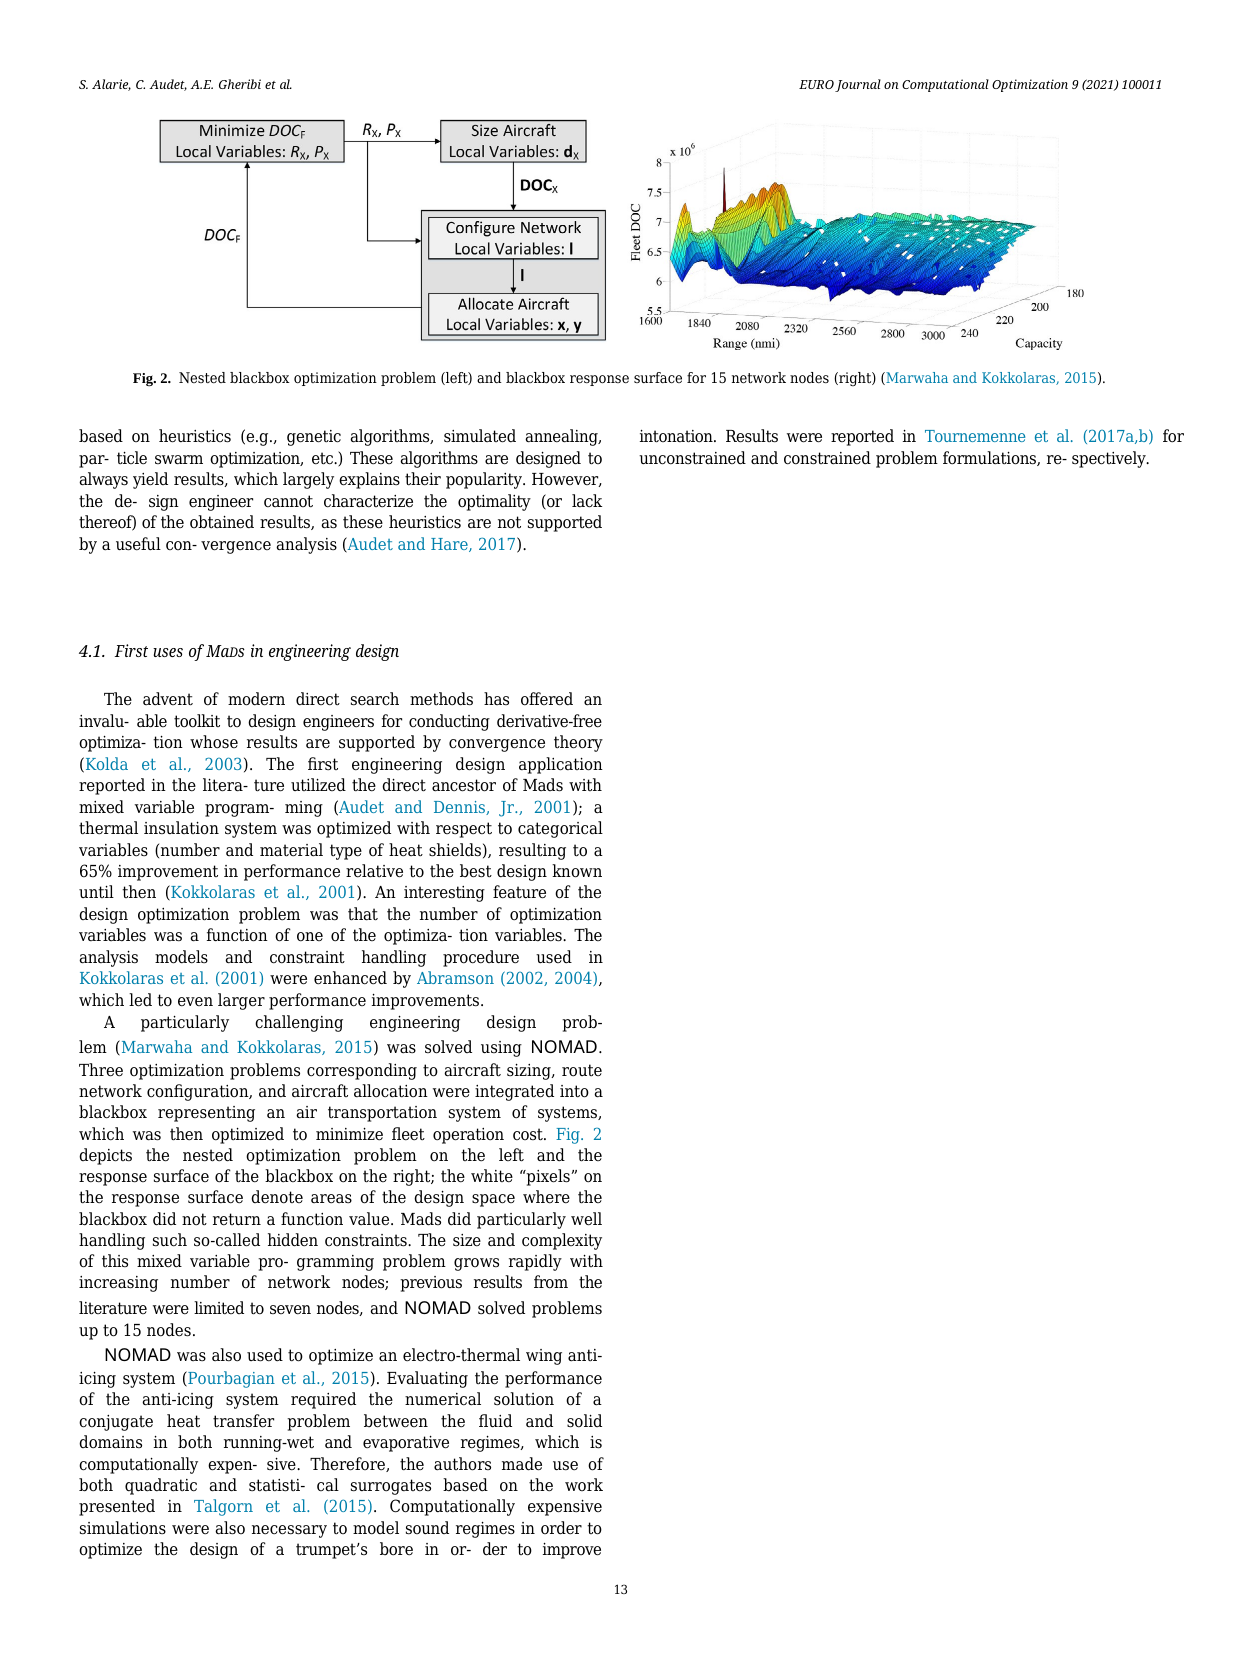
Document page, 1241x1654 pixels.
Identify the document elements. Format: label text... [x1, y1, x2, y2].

picture [178, 973, 184, 984]
picture [217, 1375, 223, 1382]
picture [266, 1375, 272, 1382]
picture [453, 541, 459, 548]
picture [237, 1503, 243, 1510]
text Fig. 2. Nested blackbox optimization problem (left) and blackbox response surface for 15 network nodes (right) (Marwaha and Kokkolaras, 2015). [133, 370, 1188, 387]
picture [199, 885, 203, 896]
picture [190, 885, 194, 896]
picture [243, 1375, 251, 1388]
picture [1023, 372, 1027, 383]
picture [438, 975, 444, 982]
picture [386, 539, 392, 550]
picture [407, 541, 413, 548]
picture [158, 119, 1084, 350]
text A particularly challenging engineering design prob- lem (Marwaha and Kokkolaras, 2015) was solved using NOMAD. Three optimization problems corresponding to aircraft sizing, route network configuration, and aircraft allocation were integrated into a blackbox representing an air transportation system of systems, which was then optimized to minimize fleet operation cost. Fig. 2 depicts the nested optimization problem on the left and the response surface of the blackbox on the right; the white “pixels” on the response surface denote areas of the design space where the blackbox did not return a function value. Mads did particularly well handling such so-called hidden constraints. The size and complexity of this mixed variable pro- gramming problem grows rapidly with increasing number of network nodes; previous results from the literature were limited to seven nodes, and NOMAD solved problems up to 15 nodes. [79, 1013, 603, 1341]
text The advent of modern direct search methods has offered an invalu- able toolkit to design engineers for conducting derivative-free optimiza- tion whose results are supported by convergence theory (Kolda et al., 2003). The first engineering design application reported in the litera- ture utilized the direct ancestor of Mads with mixed variable program- ming (Audet and Dennis, Jr., 2001); a thermal insulation system was optimized with respect to categorical variables (number and material type of heat shields), resulting to a 65% improvement in performance relative to the best design known until then (Kokkolaras et al., 2001). An interesting feature of the design optimization problem was that the number of optimization variables was a function of one of the optimiza- tion variables. The analysis models and constraint handling procedure used in Kokkolaras et al. (2001) were enhanced by Abramson (2002, 2004), which led to even larger performance improvements. [79, 690, 603, 1010]
picture [348, 541, 354, 548]
picture [925, 375, 930, 383]
picture [1138, 429, 1144, 439]
picture [970, 372, 976, 383]
picture [1042, 375, 1048, 383]
picture [582, 973, 587, 981]
picture [434, 801, 440, 811]
text based on heuristics (e.g., genetic algorithms, simulated annealing, par- ticle swarm optimization, etc.) These algorithms are designed to always yield results, which largely explains their popularity. However, the de- sign engineer cannot characterize the optimality (or lack thereof) of the obtained results, as these heuristics are not supported by a useful con- vergence analysis (Audet and Hare, 2017). [79, 427, 603, 554]
picture [420, 537, 424, 548]
text NOMAD was also used to optimize an electro-thermal wing anti- icing system (Pourbagian et al., 2015). Evaluating the performance of the anti-icing system required the numerical solution of a conjugate heat transfer problem between the fluid and solid domains in both running-wet and evaporative regimes, which is computationally expen- sive. Therefore, the authors made use of both quadratic and statisti- cal surrogates based on the work presented in Talgorn et al. (2015). Computationally expensive simulations were also necessary to model sound regimes in order to optimize the design of a trumpet’s bore in or- der to improve intonation. Results were reported in Tournemenne et al. (2017a,b) for unconstrained and constrained problem formulations, re- spectively. [79, 1342, 603, 1560]
picture [223, 1371, 229, 1381]
picture [417, 800, 421, 811]
list First uses of Mads in engineering design [79, 639, 607, 662]
picture [1028, 375, 1034, 383]
picture [953, 375, 958, 383]
